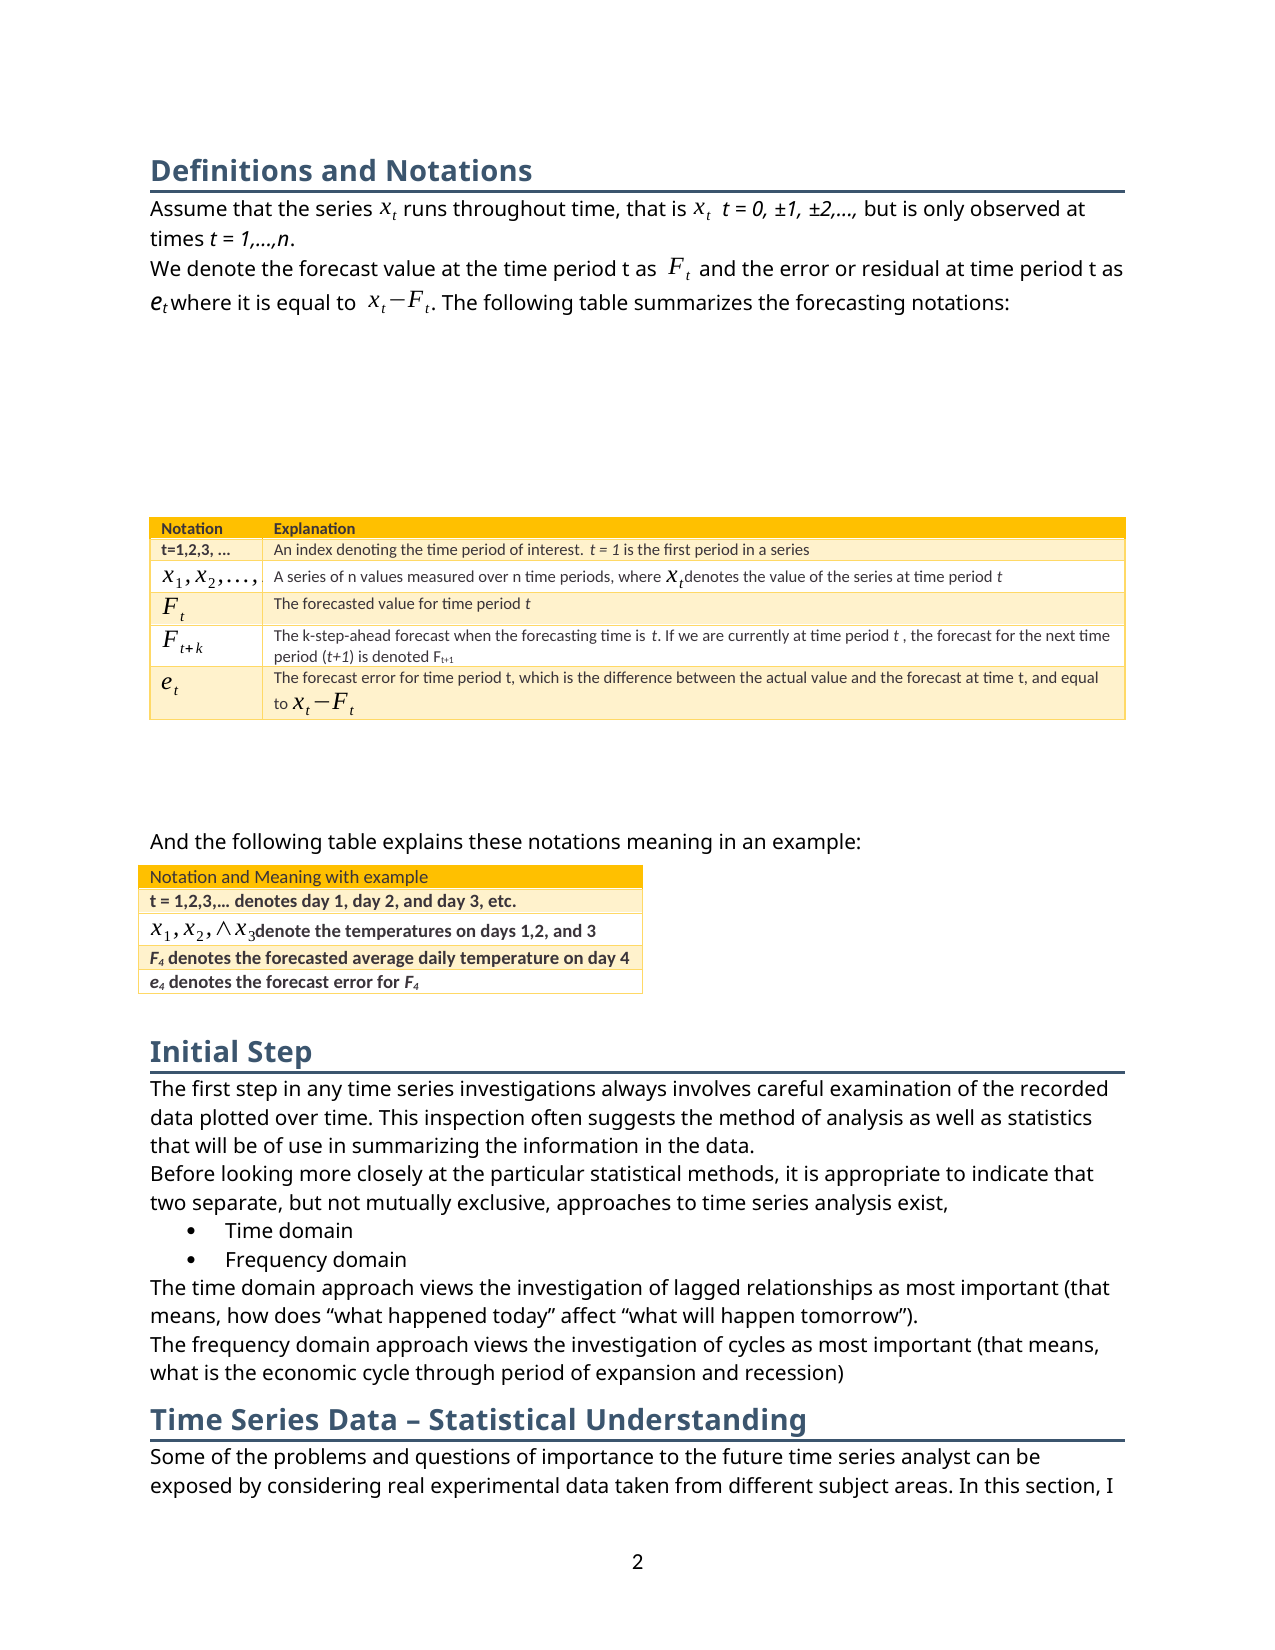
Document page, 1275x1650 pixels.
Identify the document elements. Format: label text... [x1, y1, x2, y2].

table_header Notation [151, 518, 262, 538]
subtitle Initial Step [150, 1031, 1125, 1071]
subtitle Time Series Data – Statistical Understanding [150, 1399, 1125, 1439]
text The time domain approach views the investigation of lagged relationships as most important (that means, how does “what happened today” affect “what will happen tomorrow”). [150, 1273, 1125, 1330]
table_cell denote the temperatures on days 1,2, and 3 [139, 914, 642, 945]
table_cell [151, 561, 262, 592]
table_cell An index denoting the time period of interest. t = 1 is the first period in a series [263, 540, 1124, 560]
text The first step in any time series investigations always involves careful examination of the recorded data plotted over time. This inspection often suggests the method of analysis as well as statistics that will be of use in summarizing the information in the data. [150, 1074, 1125, 1159]
list Frequency domain [187, 1245, 1125, 1273]
table_cell [151, 626, 262, 666]
text The frequency domain approach views the investigation of cycles as most important (that means, what is the economic cycle through period of expansion and recession) [150, 1330, 1125, 1387]
table_cell A series of n values measured over n time periods, where denotes the value of the series at time period t [263, 561, 1124, 592]
table_cell [151, 593, 262, 624]
table_cell [151, 667, 262, 719]
table_cell t=1,2,3, ... [151, 540, 262, 560]
table_cell t = 1,2,3,… denotes day 1, day 2, and day 3, etc. [139, 890, 642, 912]
table_cell F4 denotes the forecasted average daily temperature on day 4 [139, 946, 642, 969]
text We denote the forecast value at the time period t as and the error or residual at time period t as et where it is equal to . The following table summarizes the forecasting notations: [150, 253, 1125, 318]
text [150, 1442, 1125, 1499]
table_cell The forecasted value for time period t [263, 593, 1124, 624]
text Assume that the series runs throughout time, that is t = 0, ±1, ±2,..., but is only observed at times t = 1,...,n. [150, 193, 1125, 253]
text Before looking more closely at the particular statistical methods, it is appropriate to indicate that two separate, but not mutually exclusive, approaches to time series analysis exist, [150, 1159, 1125, 1216]
subtitle Definitions and Notations [150, 150, 1125, 190]
table_cell The k-step-ahead forecast when the forecasting time is t. If we are currently at time period t , the forecast for the next time period (t+1) is denoted Ft+1 [263, 626, 1124, 666]
table_cell e4 denotes the forecast error for F4 [139, 970, 642, 993]
table_header Explanation [263, 518, 1124, 538]
table_cell The forecast error for time period t, which is the difference between the actual value and the forecast at time t, and equal to [263, 667, 1124, 719]
list Time domain [187, 1216, 1125, 1245]
text And the following table explains these notations meaning in an example: [150, 827, 1125, 855]
table_header Notation and Meaning with example [139, 866, 642, 888]
